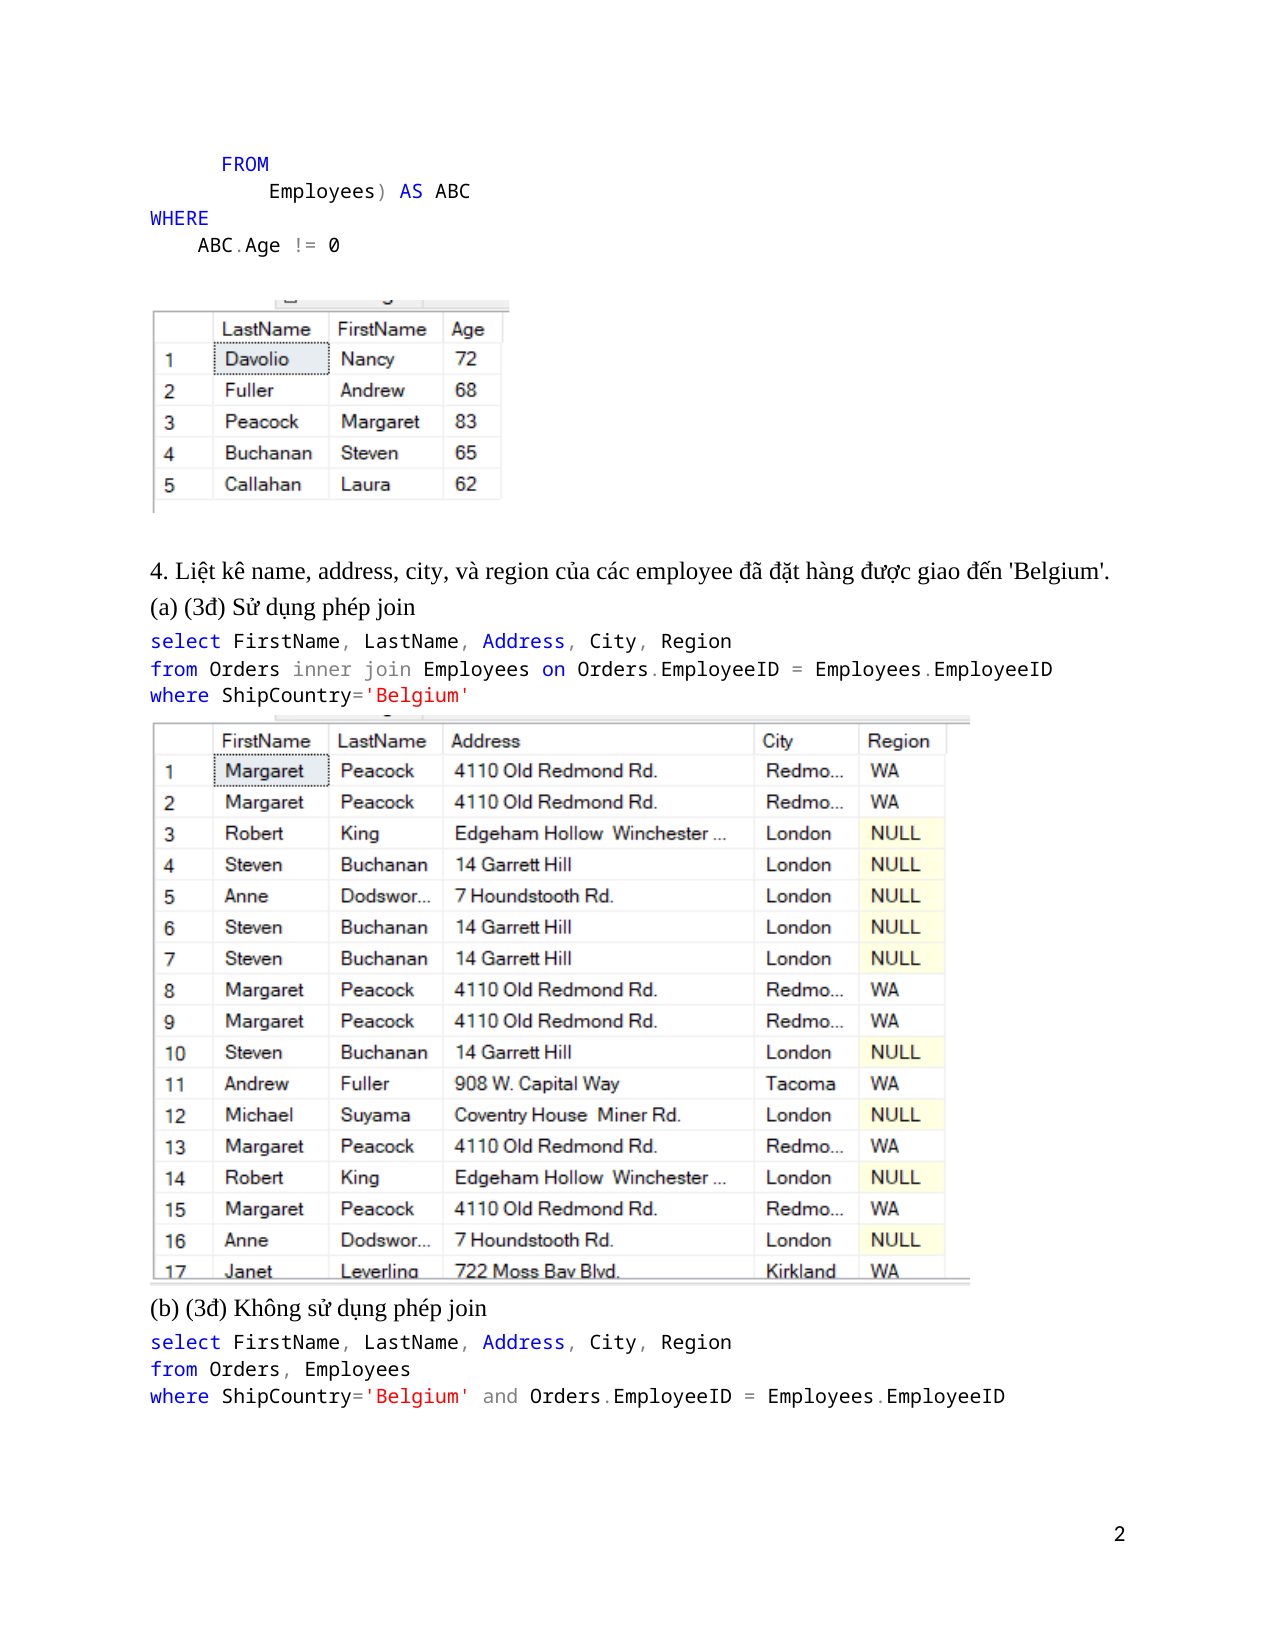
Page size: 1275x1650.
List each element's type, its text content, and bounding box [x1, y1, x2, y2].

text FROM [150, 150, 1125, 177]
text where ShipCountry='Belgium' [150, 682, 1125, 709]
text from Orders, Employees [150, 1356, 1125, 1383]
text Employees) AS ABC [150, 177, 1125, 204]
text (b) (3đ) Không sử dụng phép join [150, 1293, 1125, 1321]
text select FirstName, LastName, Address, City, Region [150, 628, 1125, 655]
picture [150, 715, 971, 1286]
text WHERE [150, 204, 1125, 231]
text from Orders inner join Employees on Orders.EmployeeID = Employees.EmployeeID [150, 655, 1125, 682]
text select FirstName, LastName, Address, City, Region [150, 1329, 1125, 1356]
text 4. Liệt kê name, address, city, và region của các employee đã đặt hàng được giao đến 'Belgium'. [150, 556, 1125, 585]
text where ShipCountry='Belgium' and Orders.EmployeeID = Employees.EmployeeID [150, 1383, 1125, 1409]
text (a) (3đ) Sử dụng phép join [150, 592, 1125, 621]
picture [150, 300, 510, 513]
text ABC.Age != 0 [150, 231, 1125, 258]
